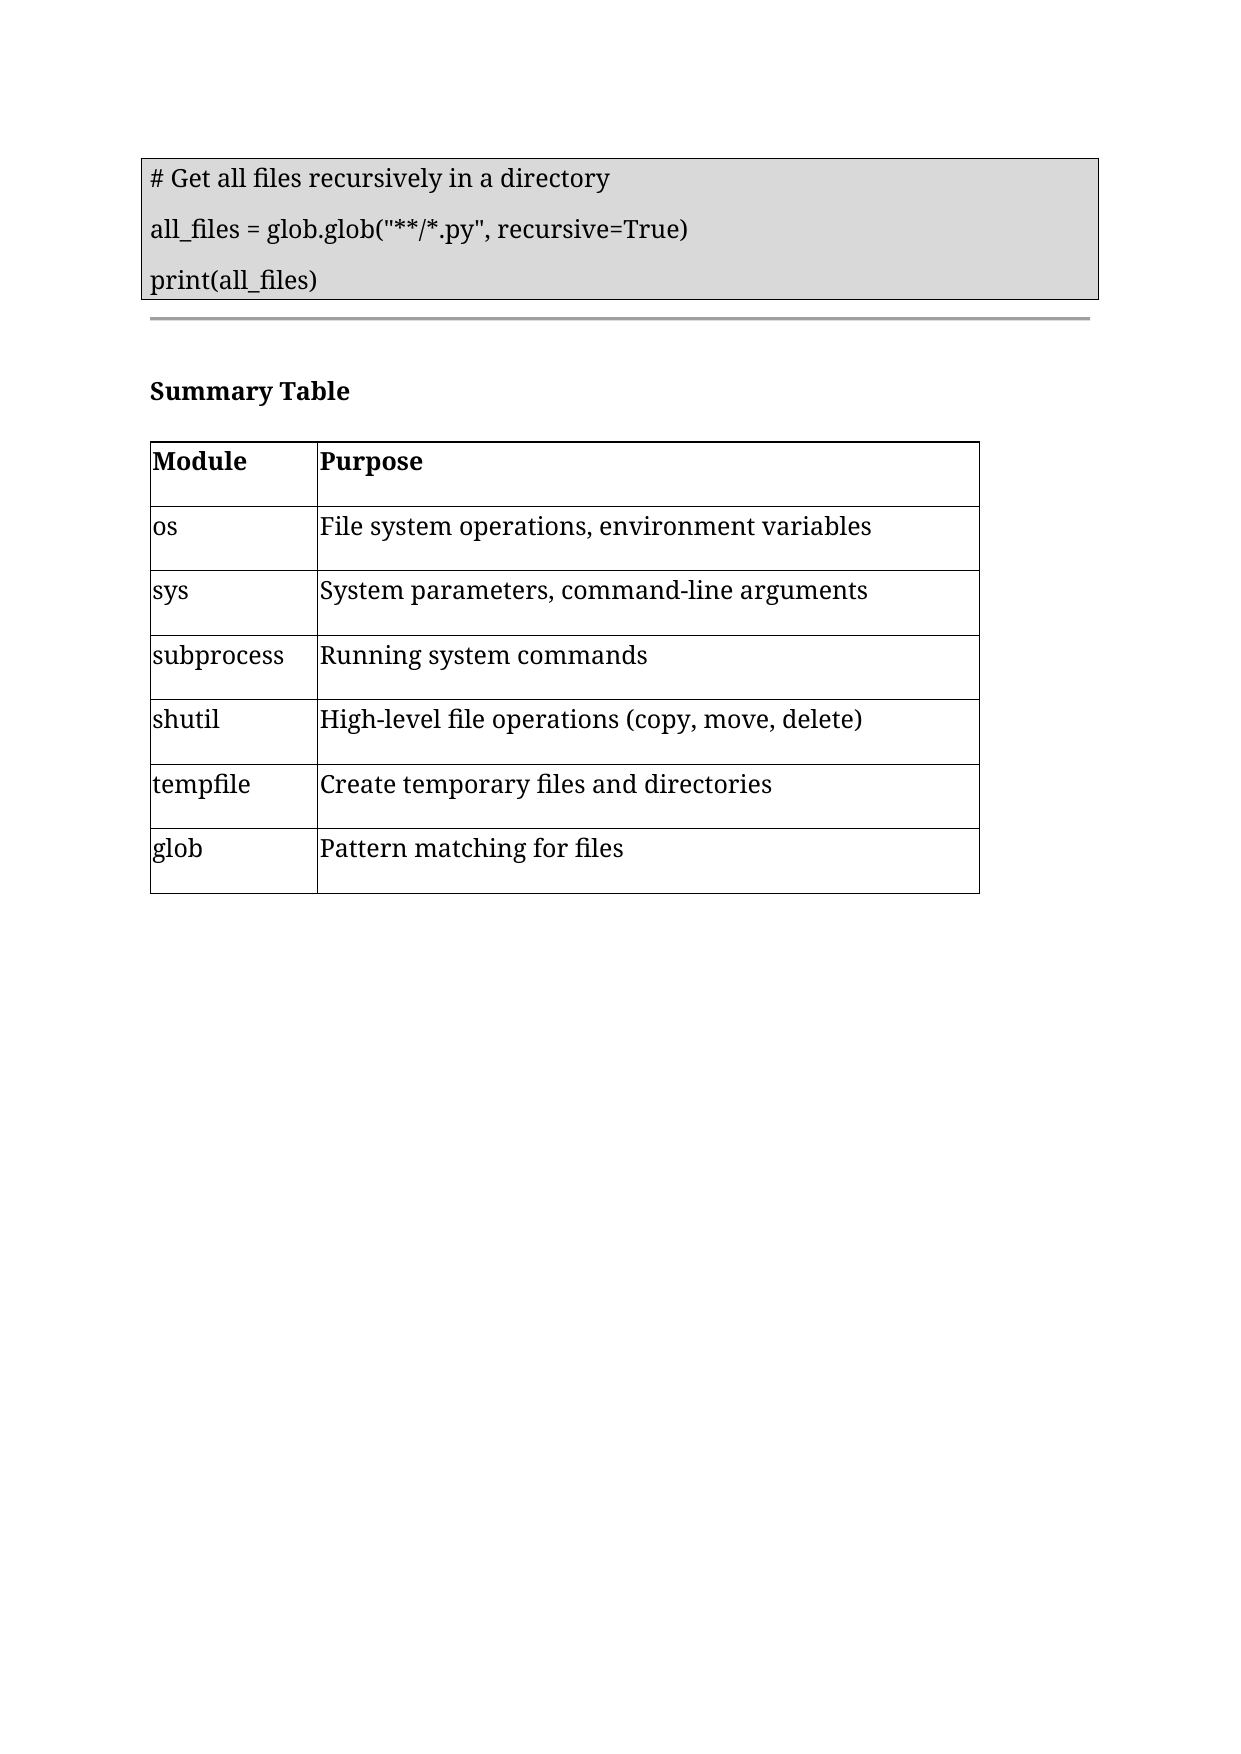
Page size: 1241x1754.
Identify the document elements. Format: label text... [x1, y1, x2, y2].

table_cell Running system commands [318, 636, 979, 699]
table_cell System parameters, command-line arguments [318, 571, 979, 635]
table_cell os [151, 507, 317, 570]
text # Get all files recursively in a directory [142, 159, 1098, 195]
table_cell shutil [151, 700, 317, 764]
table_cell File system operations, environment variables [318, 507, 979, 570]
table_cell tempfile [151, 765, 317, 828]
table_cell sys [151, 571, 317, 635]
text all_files = glob.glob("**/*.py", recursive=True) [142, 209, 1098, 246]
table_cell High-level file operations (copy, move, delete) [318, 700, 979, 764]
table_header Module [151, 443, 317, 506]
table_cell Pattern matching for files [318, 829, 979, 893]
table_cell Create temporary files and directories [318, 765, 979, 828]
table_cell glob [151, 829, 317, 893]
table_header Purpose [318, 443, 979, 506]
text print(all_files) [142, 260, 1098, 299]
table_cell subprocess [151, 636, 317, 699]
text Summary Table [150, 373, 1090, 407]
